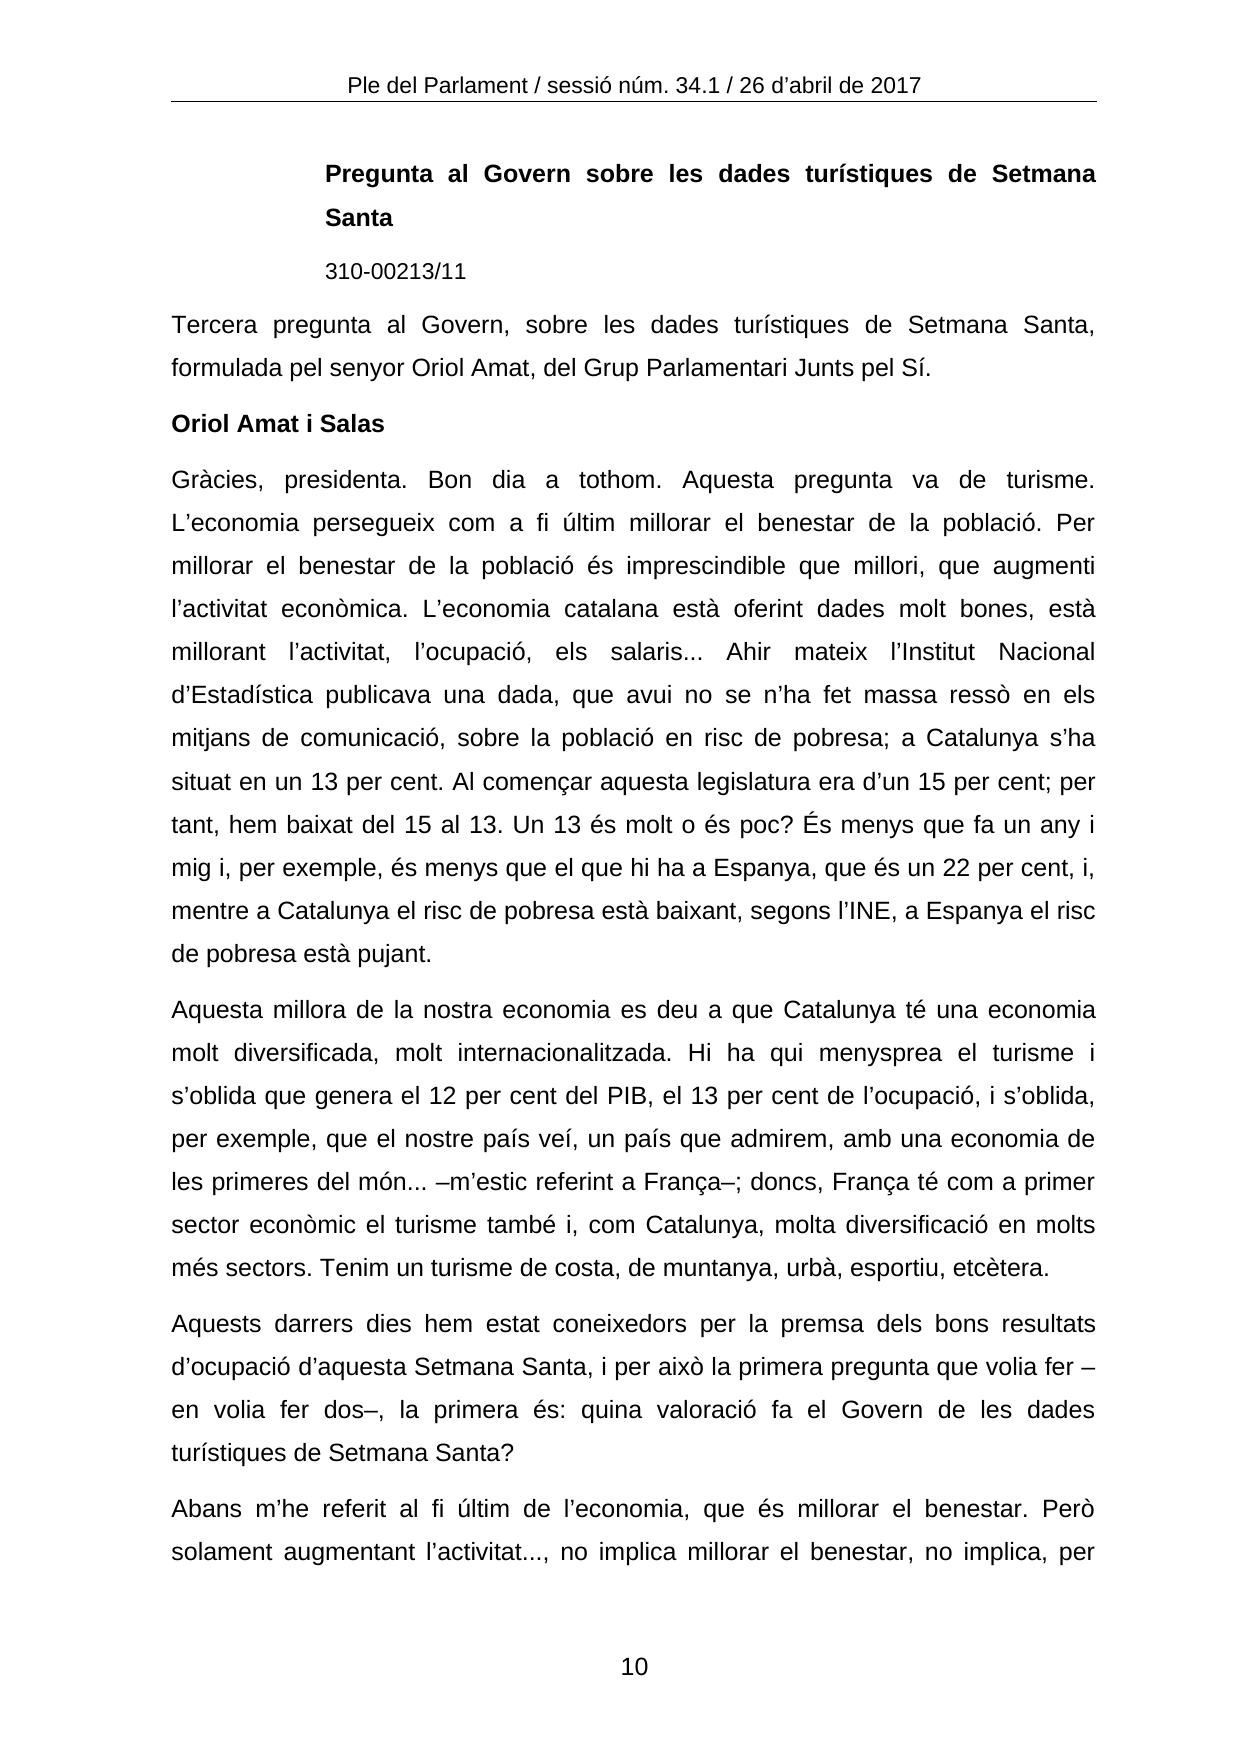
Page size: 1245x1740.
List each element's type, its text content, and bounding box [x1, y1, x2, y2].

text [171, 1494, 1097, 1566]
text Aquests darrers dies hem estat coneixedors per la premsa dels bons resultats d’ocupació d’aquesta Setmana Santa, i per això la primera pregunta que volia fer –en volia fer dos–, la primera és: quina valoració fa el Govern de les dades turístiques de Setmana Santa? [171, 1309, 1097, 1467]
text Oriol Amat i Salas [171, 409, 1097, 438]
text Aquesta millora de la nostra economia es deu a que Catalunya té una economia molt diversificada, molt internacionalitzada. Hi ha qui menysprea el turisme i s’oblida que genera el 12 per cent del PIB, el 13 per cent de l’ocupació, i s’oblida, per exemple, que el nostre país veí, un país que admirem, amb una economia de les primeres del món... –m’estic referint a França–; doncs, França té com a primer sector econòmic el turisme també i, com Catalunya, molta diversificació en molts més sectors. Tenim un turisme de costa, de muntanya, urbà, esportiu, etcètera. [171, 994, 1097, 1282]
text Gràcies, presidenta. Bon dia a tothom. Aquesta pregunta va de turisme. L’economia persegueix com a fi últim millorar el benestar de la població. Per millorar el benestar de la població és imprescindible que millori, que augmenti l’activitat econòmica. L’economia catalana està oferint dades molt bones, està millorant l’activitat, l’ocupació, els salaris... Ahir mateix l’Institut Nacional d’Estadística publicava una dada, que avui no se n’ha fet massa ressò en els mitjans de comunicació, sobre la població en risc de pobresa; a Catalunya s’ha situat en un 13 per cent. Al començar aquesta legislatura era d’un 15 per cent; per tant, hem baixat del 15 al 13. Un 13 és molt o és poc? És menys que fa un any i mig i, per exemple, és menys que el que hi ha a Espanya, que és un 22 per cent, i, mentre a Catalunya el risc de pobresa està baixant, segons l’INE, a Espanya el risc de pobresa està pujant. [171, 464, 1097, 968]
text Pregunta al Govern sobre les dades turístiques de Setmana Santa [325, 159, 1097, 231]
text 310-00213/11 [325, 258, 1097, 284]
text Tercera pregunta al Govern, sobre les dades turístiques de Setmana Santa, formulada pel senyor Oriol Amat, del Grup Parlamentari Junts pel Sí. [171, 310, 1097, 382]
